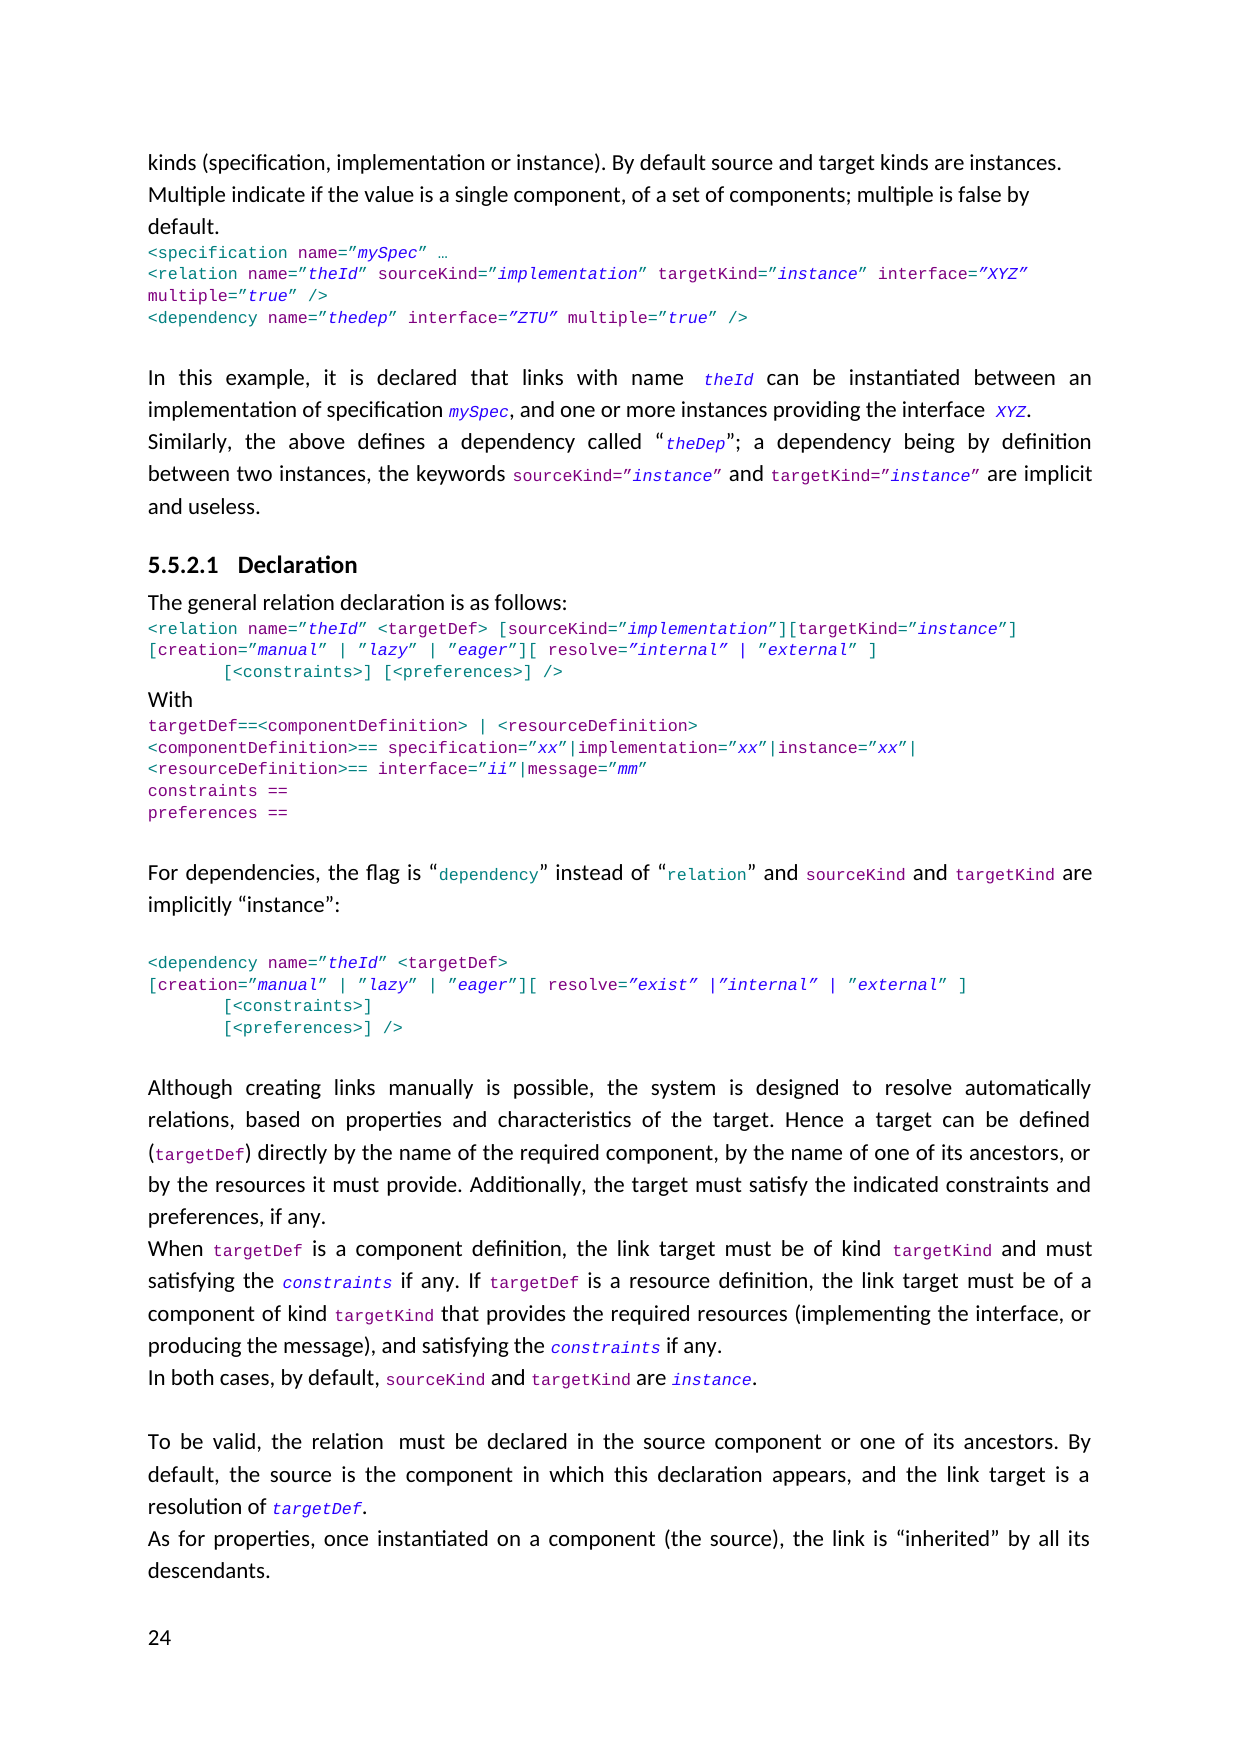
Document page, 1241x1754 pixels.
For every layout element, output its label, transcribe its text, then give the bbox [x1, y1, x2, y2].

text When targetDef is a component definition, the link target must be of kind targetKind and must satisfying the constraints if any. If targetDef is a resource definition, the link target must be of a component of kind targetKind that provides the required resources (implementing the interface, or producing the message), and satisfying the constraints if any. [148, 1234, 1093, 1359]
text <specification name=”mySpec” … [148, 244, 1093, 263]
text preferences == [148, 804, 1093, 823]
text For dependencies, the flag is “dependency” instead of “relation” and sourceKind and targetKind are implicitly “instance”: [148, 858, 1093, 918]
text <relation name=”theId” sourceKind=”implementation” targetKind=”instance” interface=”XYZ” [148, 266, 1093, 285]
text As for properties, once instantiated on a component (the source), the link is “inherited” by all its descendants. [148, 1524, 1093, 1584]
text multiple=”true” /> [148, 287, 1093, 306]
text [<constraints>] [<preferences>] /> [148, 664, 1093, 682]
text <dependency name=”theId” <targetDef> [148, 954, 1093, 973]
subtitle Declaration [148, 549, 1093, 579]
text [creation=”manual” | ”lazy” | ”eager”][ resolve=”internal” | ”external” ] [148, 642, 1093, 661]
text constraints == [148, 782, 1093, 801]
text <resourceDefinition>== interface=”ii”|message=”mm” [148, 761, 1093, 780]
text Although creating links manually is possible, the system is designed to resolve automatically relations, based on properties and characteristics of the target. Hence a target can be defined (targetDef) directly by the name of the required component, by the name of one of its ancestors, or by the resources it must provide. Additionally, the target must satisfy the indicated constraints and preferences, if any. [148, 1073, 1093, 1230]
text With [148, 685, 1093, 713]
text targetDef==<componentDefinition> | <resourceDefinition> [148, 717, 1093, 736]
text <relation name=”theId” <targetDef> [sourceKind=”implementation”][targetKind=”instance”] [148, 620, 1093, 639]
text [<preferences>] /> [148, 1019, 1093, 1038]
text <componentDefinition>== specification=”xx”|implementation=”xx”|instance=”xx”| [148, 739, 1093, 758]
text In both cases, by default, sourceKind and targetKind are instance. [148, 1363, 1093, 1391]
text [creation=”manual” | ”lazy” | ”eager”][ resolve=”exist” |”internal” | ”external” ] [148, 976, 1093, 995]
text To be valid, the relation must be declared in the source component or one of its ancestors. By default, the source is the component in which this declaration appears, and the link target is a resolution of targetDef. [148, 1427, 1093, 1520]
text The general relation declaration is as follows: [148, 588, 1093, 616]
text [<constraints>] [148, 998, 1093, 1017]
text <dependency name=”thedep” interface=”ZTU” multiple=”true” /> [148, 309, 1093, 328]
